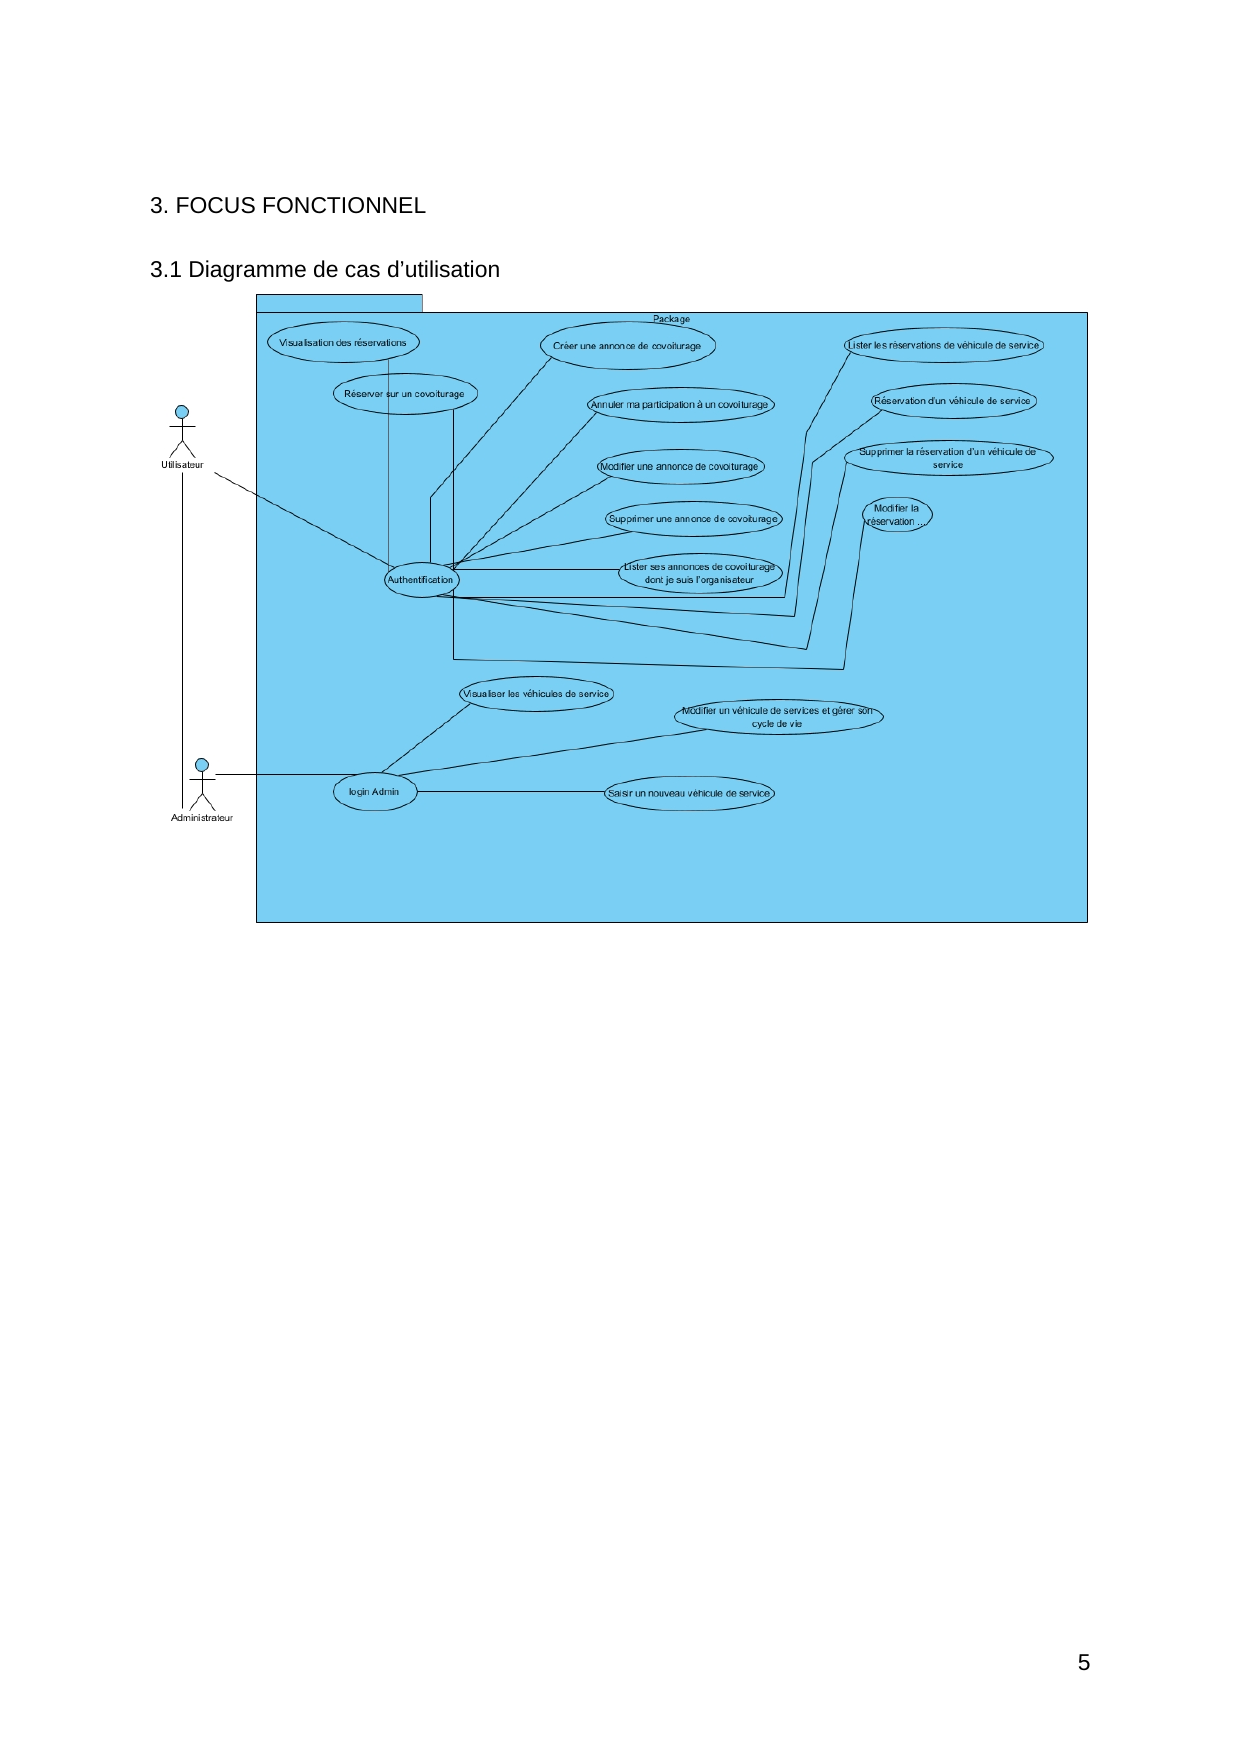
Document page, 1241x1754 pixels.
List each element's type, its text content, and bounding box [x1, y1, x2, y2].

subtitle 3.1 Diagramme de cas d’utilisation [150, 256, 1090, 282]
picture [150, 294, 1091, 926]
subtitle 3. FOCUS FONCTIONNEL [150, 192, 1090, 218]
